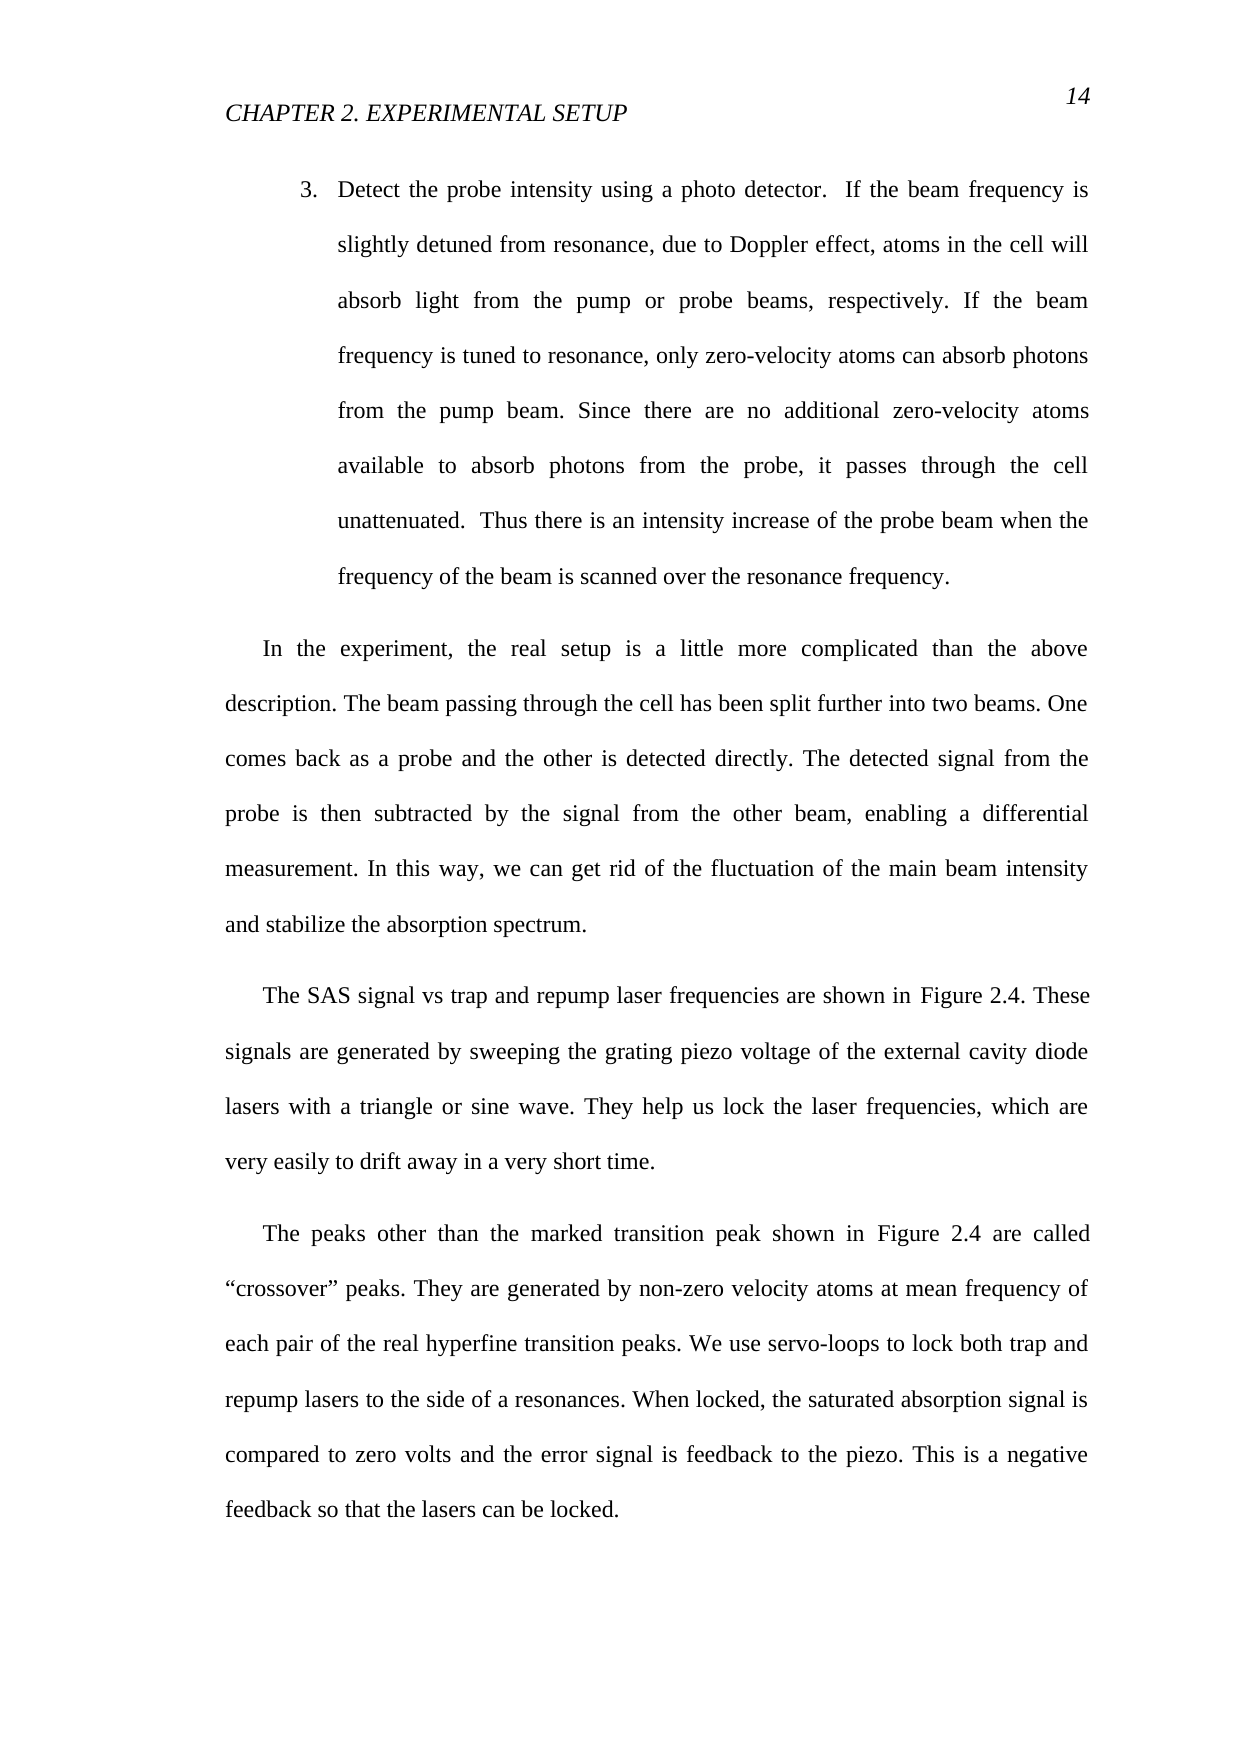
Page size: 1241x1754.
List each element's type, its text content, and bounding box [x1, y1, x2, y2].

text The SAS signal vs trap and repump laser frequencies are shown in Figure 2.4. These signals are generated by sweeping the grating piezo voltage of the external cavity diode lasers with a triangle or sine wave. They help us lock the laser frequencies, which are very easily to drift away in a very short time. [225, 982, 1090, 1175]
text The peaks other than the marked transition peak shown in Figure 2.4 are called “crossover” peaks. They are generated by non-zero velocity atoms at mean frequency of each pair of the real hyperfine transition peaks. We use servo-loops to lock both trap and repump lasers to the side of a resonances. When locked, the saturated absorption signal is compared to zero volts and the error signal is feedback to the piezo. This is a negative feedback so that the lasers can be locked. [225, 1219, 1090, 1523]
list Detect the probe intensity using a photo detector. If the beam frequency is slightly detuned from resonance, due to Doppler effect, atoms in the cell will absorb light from the pump or probe beams, respectively. If the beam frequency is tuned to resonance, only zero-velocity atoms can absorb photons from the pump beam. Since there are no additional zero-velocity atoms available to absorb photons from the probe, it passes through the cell unattenuated. Thus there is an intensity increase of the probe beam when the frequency of the beam is scanned over the resonance frequency. [300, 175, 1090, 589]
text In the experiment, the real setup is a little more complicated than the above description. The beam passing through the cell has been split further into two beams. One comes back as a probe and the other is detected directly. The detected signal from the probe is then subtracted by the signal from the other beam, enabling a differential measurement. In this way, we can get rid of the fluctuation of the main beam intensity and stabilize the absorption spectrum. [225, 634, 1090, 937]
